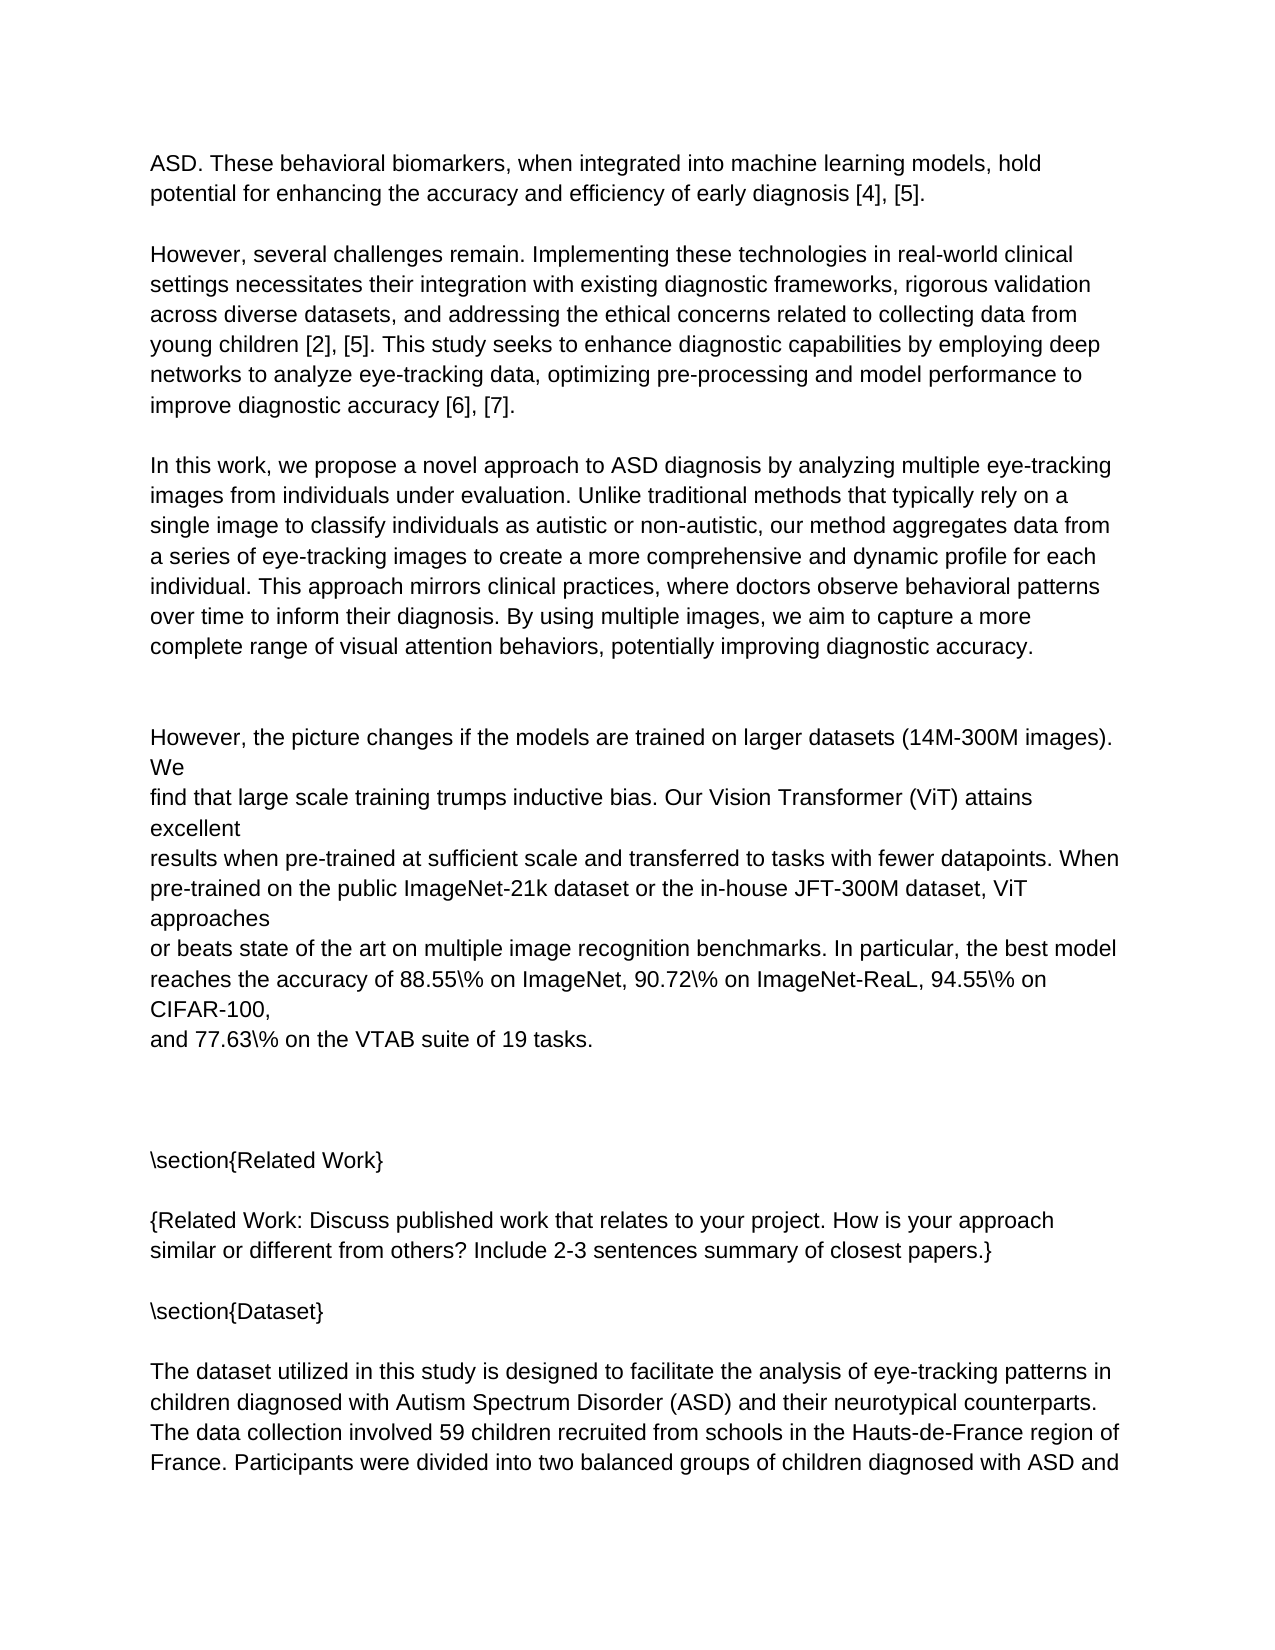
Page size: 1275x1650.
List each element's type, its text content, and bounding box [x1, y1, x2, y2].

text find that large scale training trumps inductive bias. Our Vision Transformer (ViT) attains excellent [150, 784, 1125, 841]
text \section{Related Work} [150, 1147, 1125, 1173]
text reaches the accuracy of 88.55\% on ImageNet, 90.72\% on ImageNet-ReaL, 94.55\% on CIFAR-100, [150, 966, 1125, 1022]
text or beats state of the art on multiple image recognition benchmarks. In particular, the best model [150, 935, 1125, 962]
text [150, 1358, 1125, 1475]
text results when pre-trained at sufficient scale and transferred to tasks with fewer datapoints. When [150, 845, 1125, 871]
text {Related Work: Discuss published work that relates to your project. How is your approach similar or different from others? Include 2-3 sentences summary of closest papers.} [150, 1207, 1125, 1264]
text However, several challenges remain. Implementing these technologies in real-world clinical settings necessitates their integration with existing diagnostic frameworks, rigorous validation across diverse datasets, and addressing the ethical concerns related to collecting data from young children [2], [5]. This study seeks to enhance diagnostic capabilities by employing deep networks to analyze eye-tracking data, optimizing pre-processing and model performance to improve diagnostic accuracy [6], [7]. [150, 241, 1125, 418]
text \section{Dataset} [150, 1298, 1125, 1324]
text pre-trained on the public ImageNet-21k dataset or the in-house JFT-300M dataset, ViT approaches [150, 875, 1125, 932]
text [150, 150, 1125, 207]
text However, the picture changes if the models are trained on larger datasets (14M-300M images). We [150, 724, 1125, 781]
text In this work, we propose a novel approach to ASD diagnosis by analyzing multiple eye-tracking images from individuals under evaluation. Unlike traditional methods that typically rely on a single image to classify individuals as autistic or non-autistic, our method aggregates data from a series of eye-tracking images to create a more comprehensive and dynamic profile for each individual. This approach mirrors clinical practices, where doctors observe behavioral patterns over time to inform their diagnosis. By using multiple images, we aim to capture a more complete range of visual attention behaviors, potentially improving diagnostic accuracy. [150, 452, 1125, 660]
text and 77.63\% on the VTAB suite of 19 tasks. [150, 1026, 1125, 1052]
